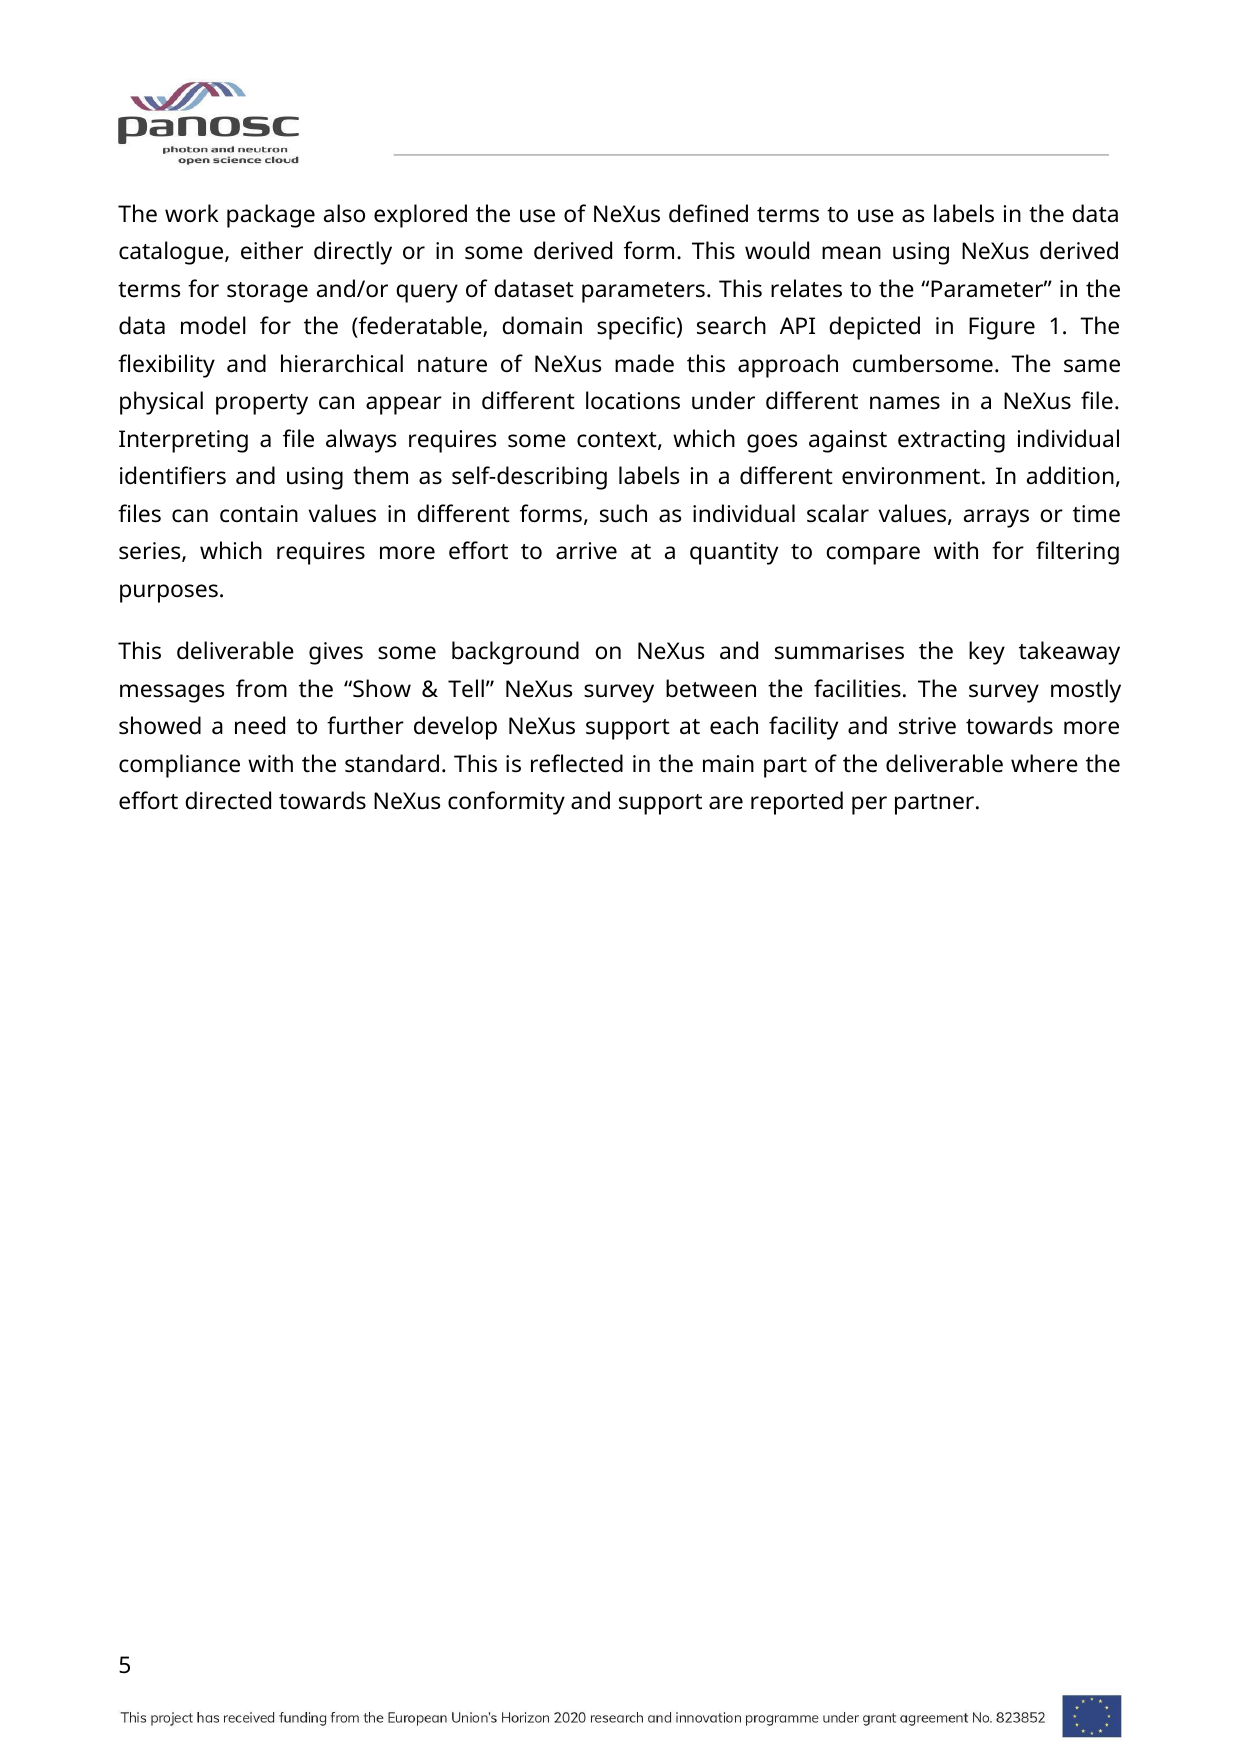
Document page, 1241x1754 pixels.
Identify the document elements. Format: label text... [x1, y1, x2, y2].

text This deliverable gives some background on NeXus and summarises the key takeaway messages from the “Show & Tell” NeXus survey between the facilities. The survey mostly showed a need to further develop NeXus support at each facility and strive towards more compliance with the standard. This is reflected in the main part of the deliverable where the effort directed towards NeXus conformity and support are reported per partner. [118, 635, 1122, 816]
picture [118, 60, 1109, 193]
picture [118, 1679, 1122, 1754]
text The work package also explored the use of NeXus defined terms to use as labels in the data catalogue, either directly or in some derived form. This would mean using NeXus derived terms for storage and/or query of dataset parameters. This relates to the “Parameter” in the data model for the (federatable, domain specific) search API depicted in Figure 1. The flexibility and hierarchical nature of NeXus made this approach cumbersome. The same physical property can appear in different locations under different names in a NeXus file. Interpreting a file always requires some context, which goes against extracting individual identifiers and using them as self-describing labels in a different environment. In addition, files can contain values in different forms, such as individual scalar values, arrays or time series, which requires more effort to arrive at a quantity to compare with for filtering purposes. [118, 197, 1122, 604]
